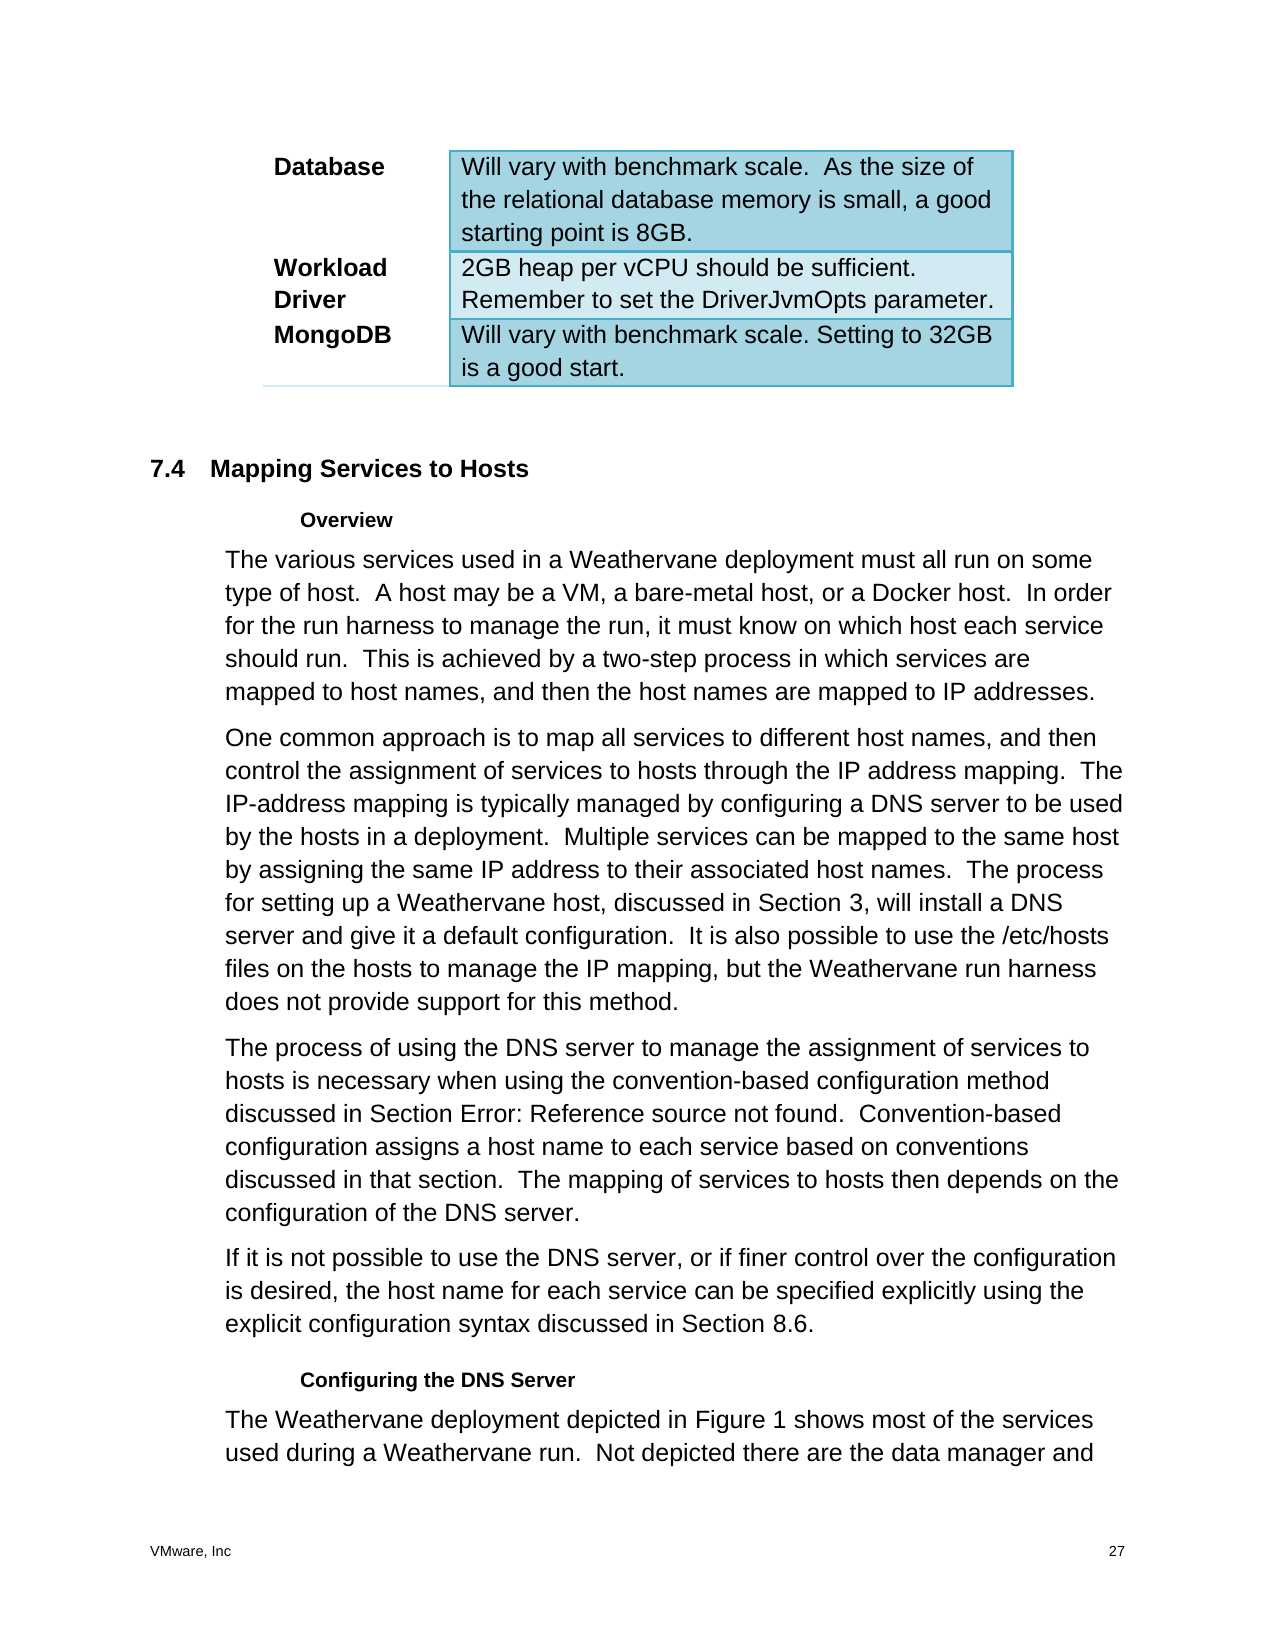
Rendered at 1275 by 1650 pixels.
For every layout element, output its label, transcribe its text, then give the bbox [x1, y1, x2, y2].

table_cell Will vary with benchmark scale. Setting to 32GB is a good start. [451, 320, 1011, 385]
subtitle Configuring the DNS Server [300, 1367, 1125, 1392]
table_cell MongoDB [263, 318, 449, 385]
table_cell Will vary with benchmark scale. As the size of the relational database memory is small, a good starting point is 8GB. [451, 152, 1011, 250]
text The various services used in a Weathervane deployment must all run on some type of host. A host may be a VM, a bare-metal host, or a Docker host. In order for the run harness to manage the run, it must know on which host each service should run. This is achieved by a two-step process in which services are mapped to host names, and then the host names are mapped to IP addresses. [225, 545, 1125, 706]
table_cell 2GB heap per vCPU should be sufficient. Remember to set the DriverJvmOpts parameter. [451, 253, 1011, 318]
text One common approach is to map all services to different host names, and then control the assignment of services to hosts through the IP address mapping. The IP-address mapping is typically managed by configuring a DNS server to be used by the hosts in a deployment. Multiple services can be mapped to the same host by assigning the same IP address to their associated host names. The process for setting up a Weathervane host, discussed in Section 3, will install a DNS server and give it a default configuration. It is also possible to use the /etc/hosts files on the hosts to manage the IP mapping, but the Weathervane run harness does not provide support for this method. [225, 723, 1125, 1016]
table_cell Workload Driver [263, 250, 449, 318]
subtitle Mapping Services to Hosts [150, 458, 1125, 483]
subtitle Overview [300, 508, 1125, 533]
table_cell Database [263, 150, 449, 250]
